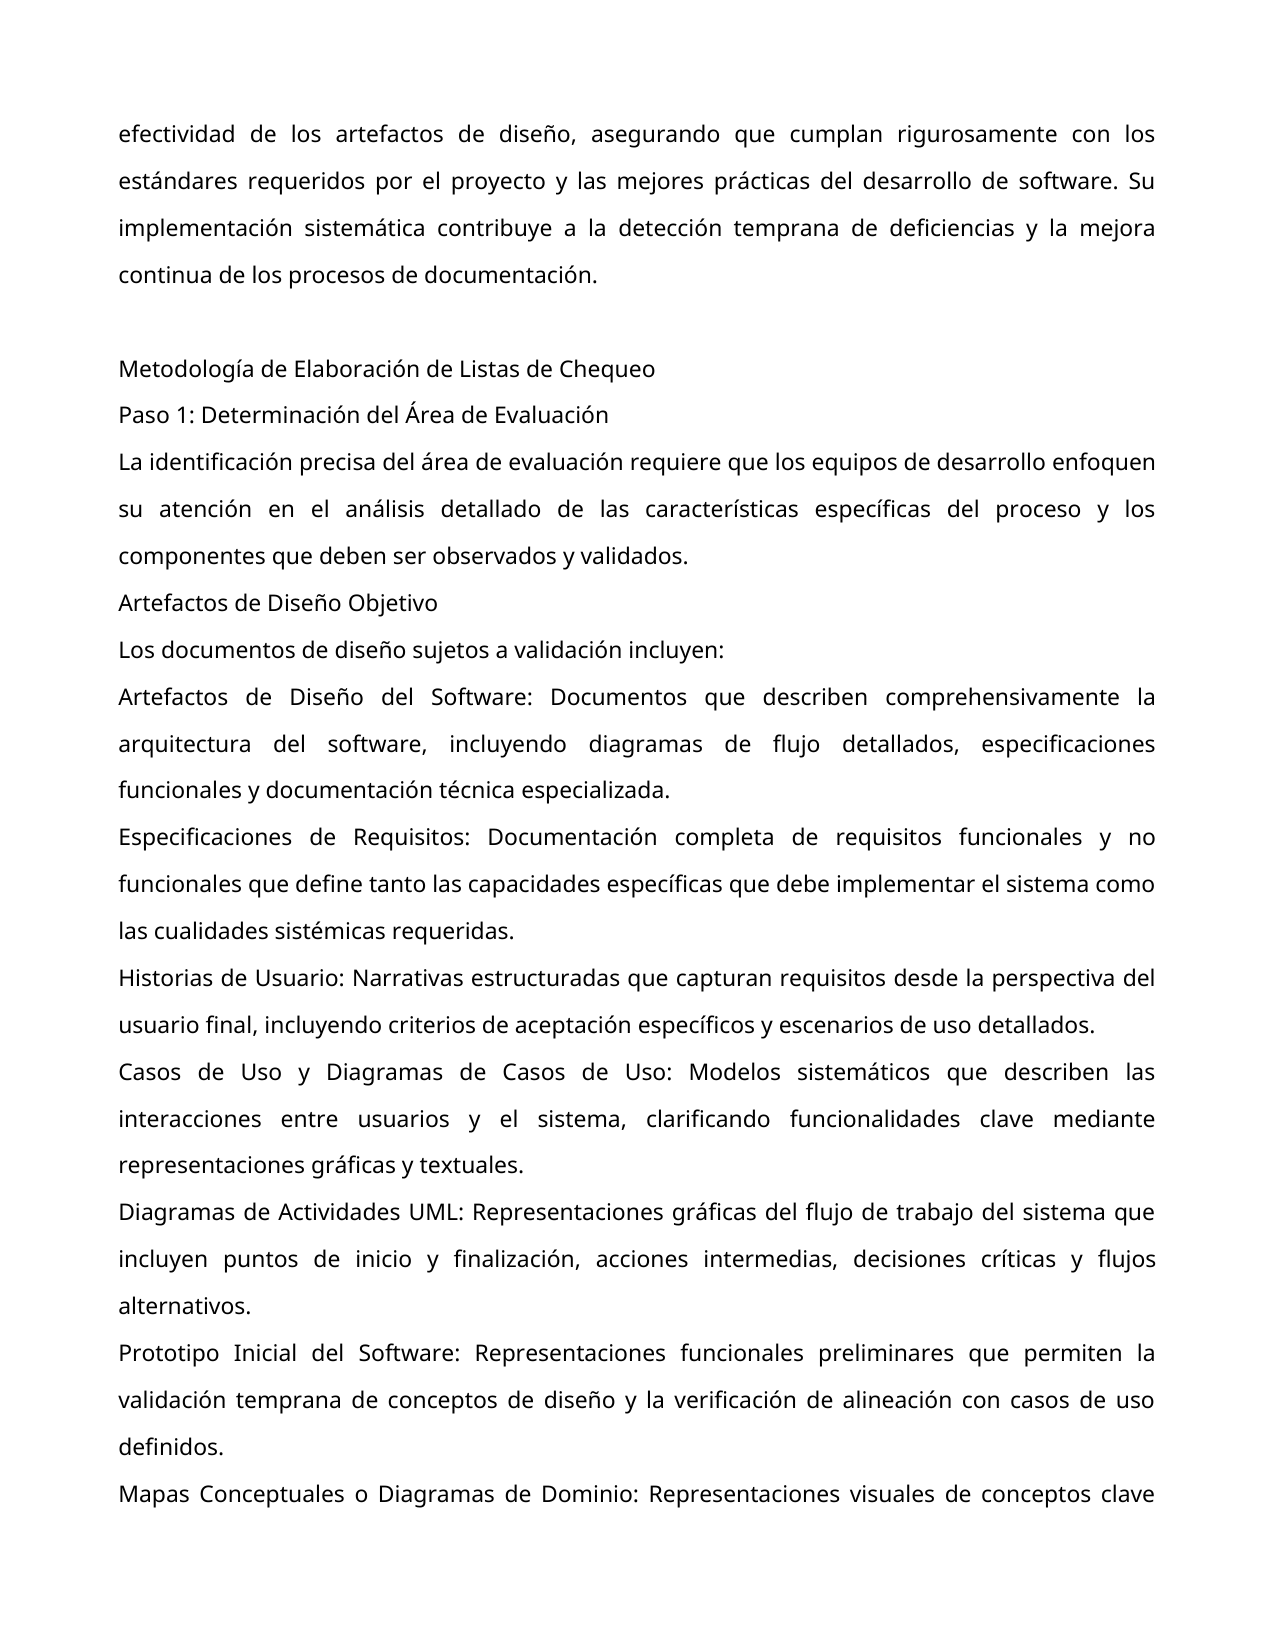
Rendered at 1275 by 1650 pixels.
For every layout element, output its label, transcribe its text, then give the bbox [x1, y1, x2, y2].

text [118, 1477, 1157, 1509]
text Metodología de Elaboración de Listas de Chequeo [118, 352, 1157, 384]
text Especificaciones de Requisitos: Documentación completa de requisitos funcionales y no funcionales que define tanto las capacidades específicas que debe implementar el sistema como las cualidades sistémicas requeridas. [118, 821, 1157, 946]
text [118, 118, 1157, 290]
text Artefactos de Diseño del Software: Documentos que describen comprehensivamente la arquitectura del software, incluyendo diagramas de flujo detallados, especificaciones funcionales y documentación técnica especializada. [118, 681, 1157, 806]
text Diagramas de Actividades UML: Representaciones gráficas del flujo de trabajo del sistema que incluyen puntos de inicio y finalización, acciones intermedias, decisiones críticas y flujos alternativos. [118, 1196, 1157, 1321]
text Los documentos de diseño sujetos a validación incluyen: [118, 634, 1157, 665]
text Artefactos de Diseño Objetivo [118, 587, 1157, 618]
text La identificación precisa del área de evaluación requiere que los equipos de desarrollo enfoquen su atención en el análisis detallado de las características específicas del proceso y los componentes que deben ser observados y validados. [118, 446, 1157, 571]
text Casos de Uso y Diagramas de Casos de Uso: Modelos sistemáticos que describen las interacciones entre usuarios y el sistema, clarificando funcionalidades clave mediante representaciones gráficas y textuales. [118, 1056, 1157, 1181]
text Historias de Usuario: Narrativas estructuradas que capturan requisitos desde la perspectiva del usuario final, incluyendo criterios de aceptación específicos y escenarios de uso detallados. [118, 962, 1157, 1040]
text Prototipo Inicial del Software: Representaciones funcionales preliminares que permiten la validación temprana de conceptos de diseño y la verificación de alineación con casos de uso definidos. [118, 1337, 1157, 1462]
text Paso 1: Determinación del Área de Evaluación [118, 399, 1157, 431]
